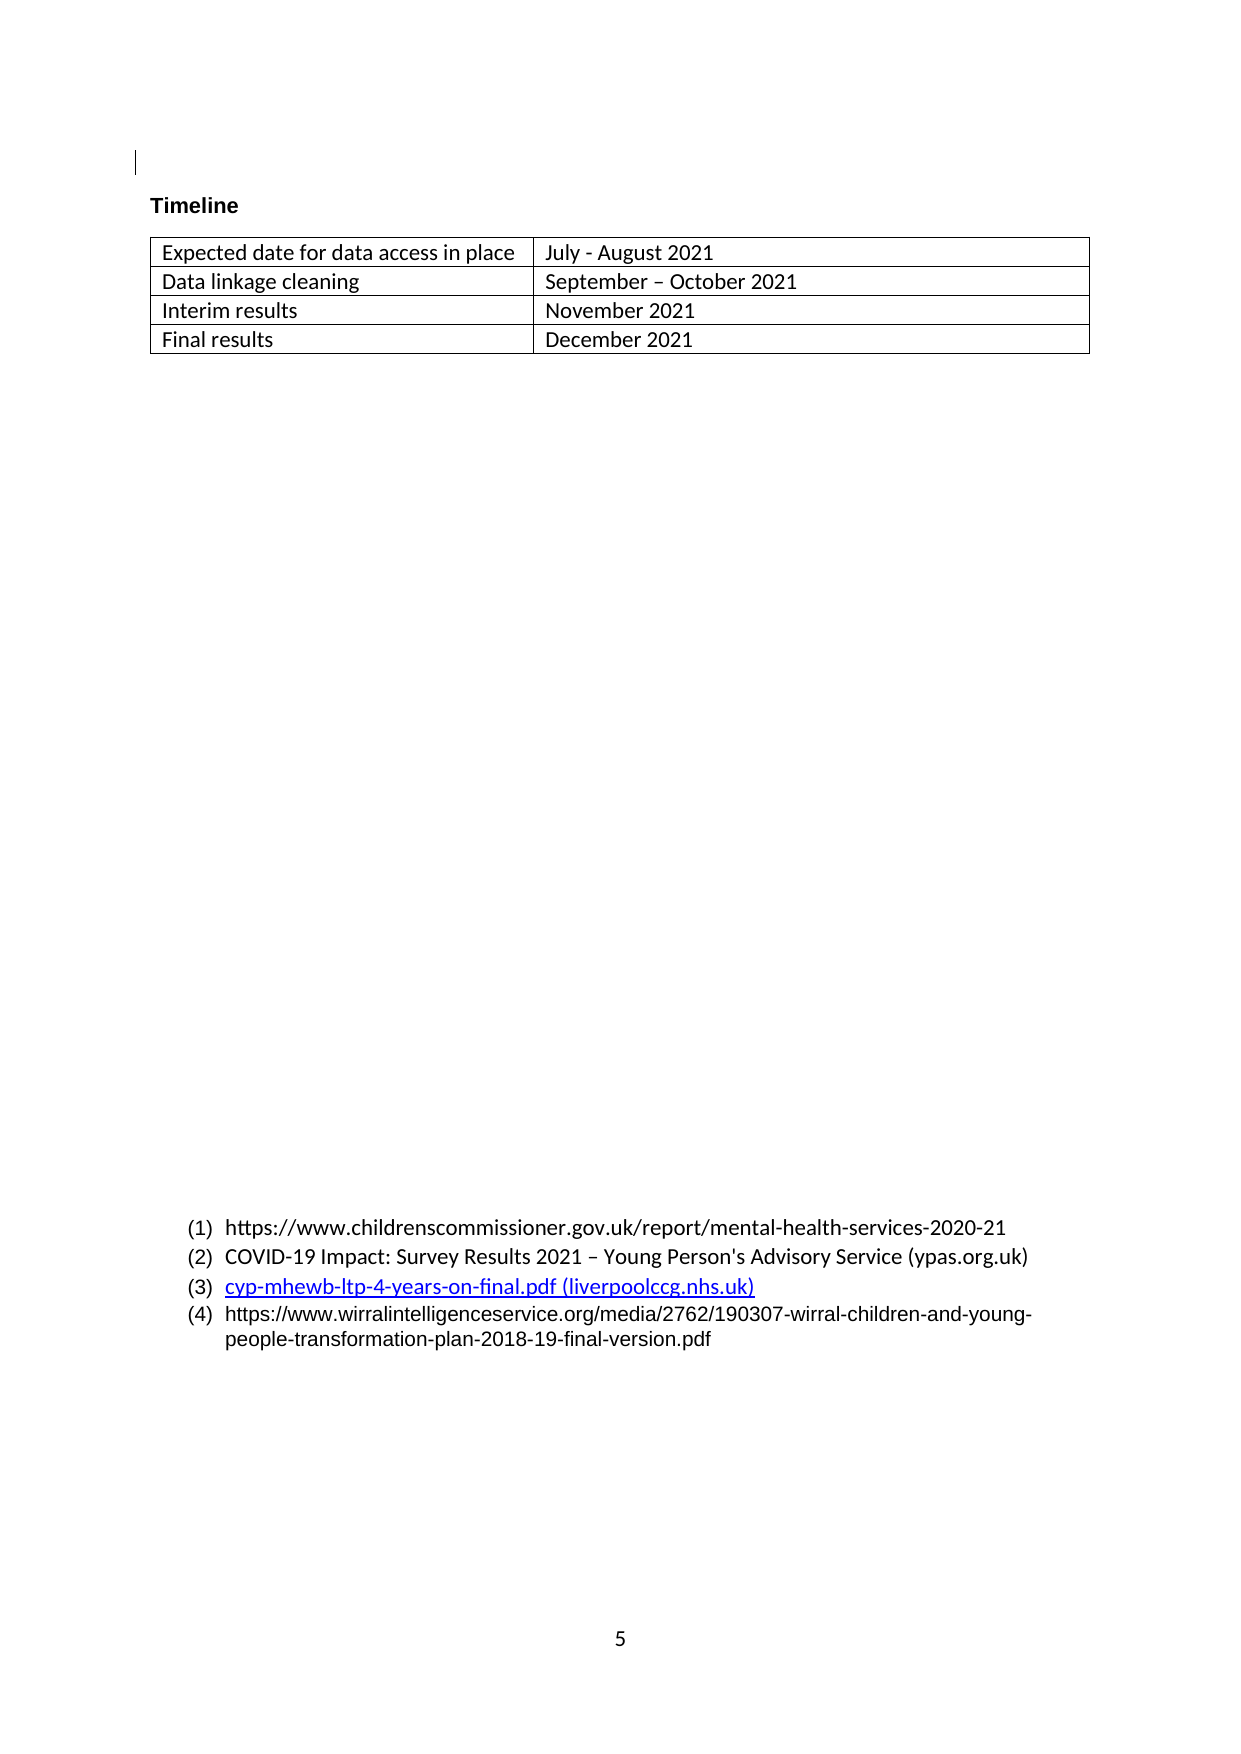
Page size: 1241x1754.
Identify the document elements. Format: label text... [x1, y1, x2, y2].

table_cell Final results [151, 325, 533, 353]
list https://www.wirralintelligenceservice.org/media/2762/190307-wirral-children-and-young-people-transformation-plan-2018-19-final-version.pdf [187, 1302, 1090, 1351]
table_header July - August 2021 [534, 238, 1089, 266]
list https://www.childrenscommissioner.gov.uk/report/mental-health-services-2020-21 [187, 1213, 1090, 1241]
table_cell Data linkage cleaning [151, 267, 533, 295]
table_cell September – October 2021 [534, 267, 1089, 295]
table_cell Interim results [151, 296, 533, 324]
text Timeline [150, 193, 1090, 218]
table_cell November 2021 [534, 296, 1089, 324]
table_cell December 2021 [534, 325, 1089, 353]
list cyp-mhewb-ltp-4-years-on-final.pdf (liverpoolccg.nhs.uk) [187, 1272, 1090, 1300]
table_header Expected date for data access in place [151, 238, 533, 266]
list COVID-19 Impact: Survey Results 2021 – Young Person's Advisory Service (ypas.org.uk) [187, 1242, 1090, 1271]
